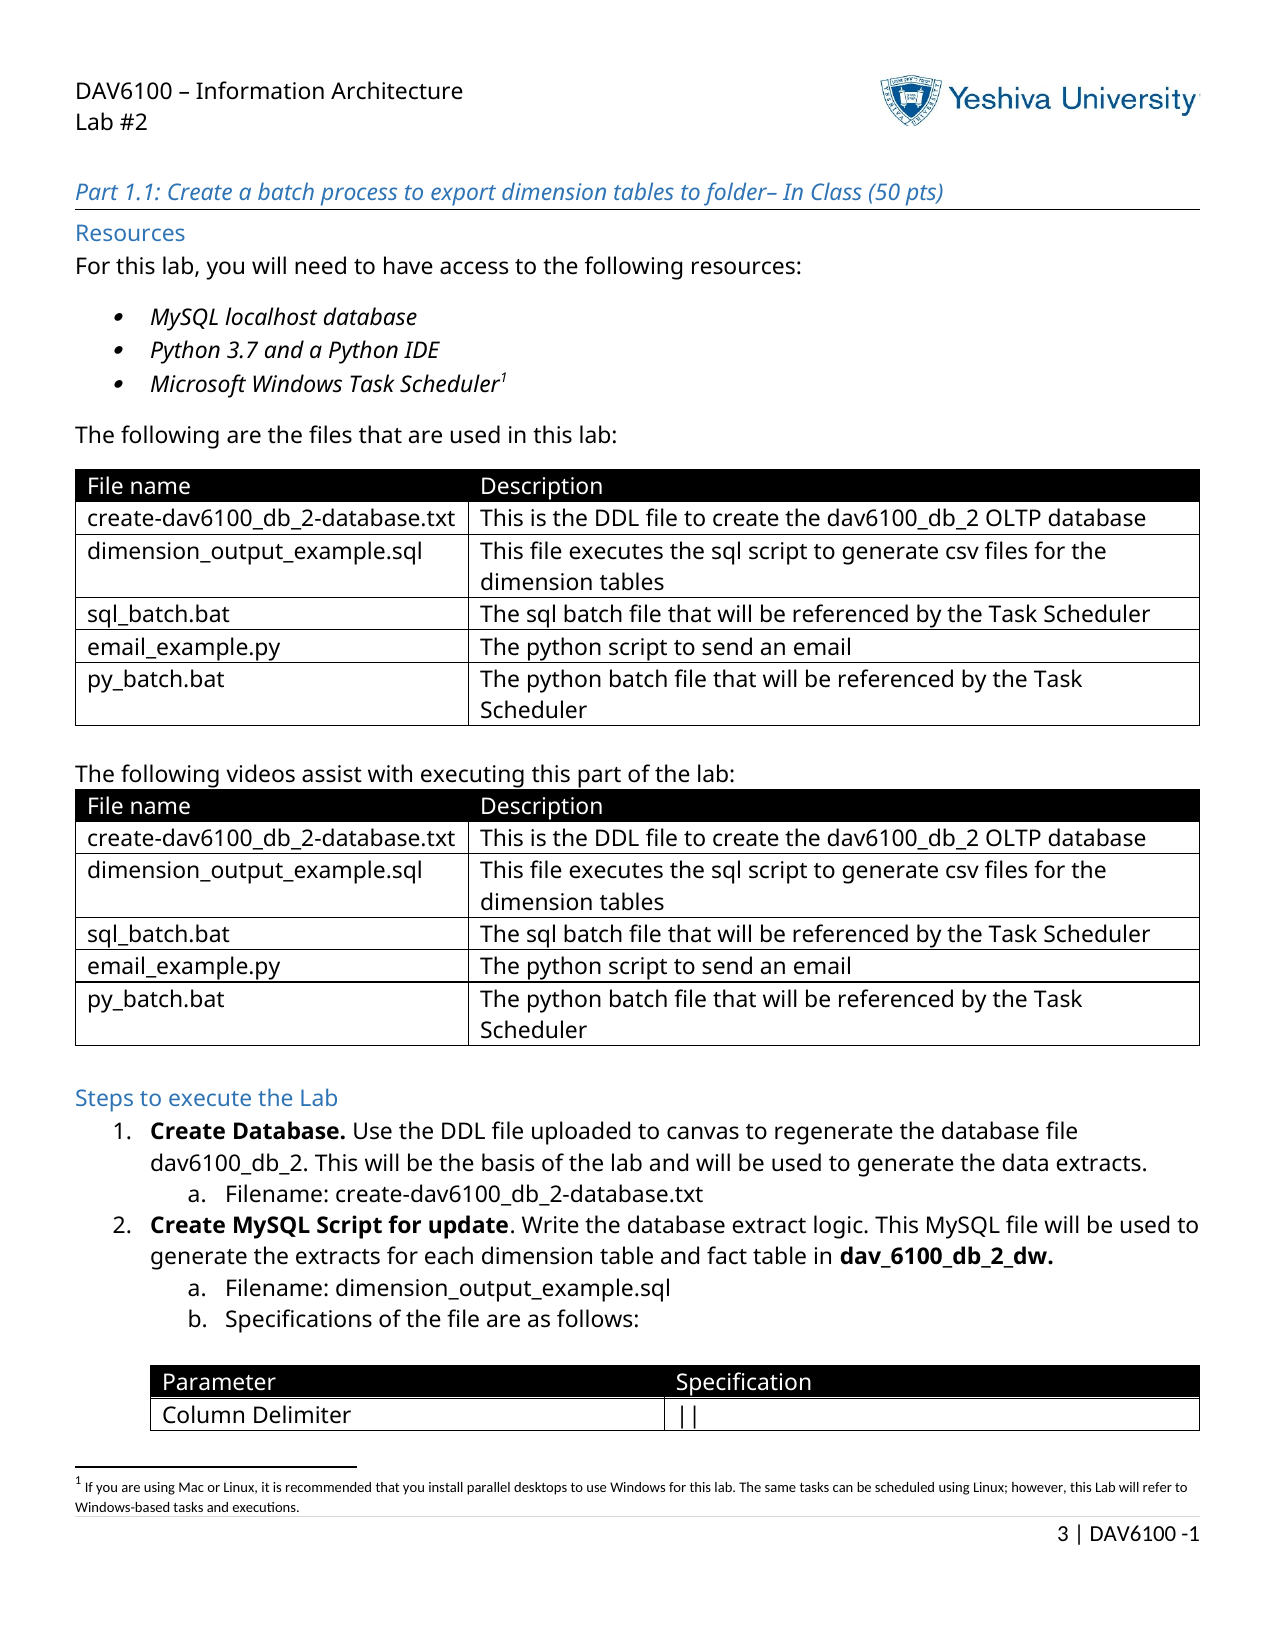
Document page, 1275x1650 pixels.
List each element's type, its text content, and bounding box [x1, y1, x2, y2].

table_header Description [469, 790, 1199, 821]
list Filename: dimension_output_example.sql [187, 1271, 1200, 1303]
table_cell py_batch.bat [76, 983, 468, 1045]
list Specifications of the file are as follows: [187, 1303, 1200, 1334]
table_cell dimension_output_example.sql [76, 535, 468, 597]
table_cell create-dav6100_db_2-database.txt [76, 502, 468, 533]
table_cell py_batch.bat [76, 663, 468, 725]
table_cell The sql batch file that will be referenced by the Task Scheduler [469, 918, 1199, 949]
list Create MySQL Script for update. Write the database extract logic. This MySQL file will be used to generate the extracts for each dimension table and fact table in dav_6100_db_2_dw. [112, 1209, 1200, 1271]
text The following videos assist with executing this part of the lab: [75, 757, 1200, 789]
picture [878, 75, 1201, 125]
table_cell sql_batch.bat [76, 598, 468, 629]
table_header Parameter [151, 1366, 664, 1397]
table_header Specification [665, 1366, 1199, 1397]
table_cell || [665, 1399, 1199, 1430]
table_cell sql_batch.bat [76, 918, 468, 949]
table_cell This file executes the sql script to generate csv files for the dimension tables [469, 535, 1199, 597]
subtitle Steps to execute the Lab [75, 1081, 1200, 1113]
table_cell email_example.py [76, 630, 468, 662]
text The following are the files that are used in this lab: [75, 418, 1200, 450]
table_cell The sql batch file that will be referenced by the Task Scheduler [469, 598, 1199, 629]
table_cell This is the DDL file to create the dav6100_db_2 OLTP database [469, 502, 1199, 533]
list Microsoft Windows Task Scheduler [112, 368, 1200, 399]
list Create Database. Use the DDL file uploaded to canvas to regenerate the database file dav6100_db_2. This will be the basis of the lab and will be used to generate the data extracts. [112, 1115, 1200, 1178]
subtitle Resources [75, 216, 1200, 248]
text For this lab, you will need to have access to the following resources: [75, 250, 1200, 281]
table_cell dimension_output_example.sql [76, 854, 468, 917]
table_cell The python script to send an email [469, 630, 1199, 662]
table_cell This file executes the sql script to generate csv files for the dimension tables [469, 854, 1199, 917]
table_header File name [76, 790, 468, 821]
subtitle Part 1.1: Create a batch process to export dimension tables to folder– In Class (50 pts) [75, 175, 1200, 209]
table_cell The python batch file that will be referenced by the Task Scheduler [469, 983, 1199, 1045]
table_cell create-dav6100_db_2-database.txt [76, 822, 468, 853]
table_cell The python batch file that will be referenced by the Task Scheduler [469, 663, 1199, 725]
list Python 3.7 and a Python IDE [112, 334, 1200, 366]
table_header Description [469, 470, 1199, 501]
table_cell This is the DDL file to create the dav6100_db_2 OLTP database [469, 822, 1199, 853]
table_cell Column Delimiter [151, 1399, 664, 1430]
list Filename: create-dav6100_db_2-database.txt [187, 1178, 1200, 1209]
table_cell email_example.py [76, 950, 468, 981]
table_header File name [76, 470, 468, 501]
table_cell The python script to send an email [469, 950, 1199, 981]
list MySQL localhost database [112, 301, 1200, 332]
